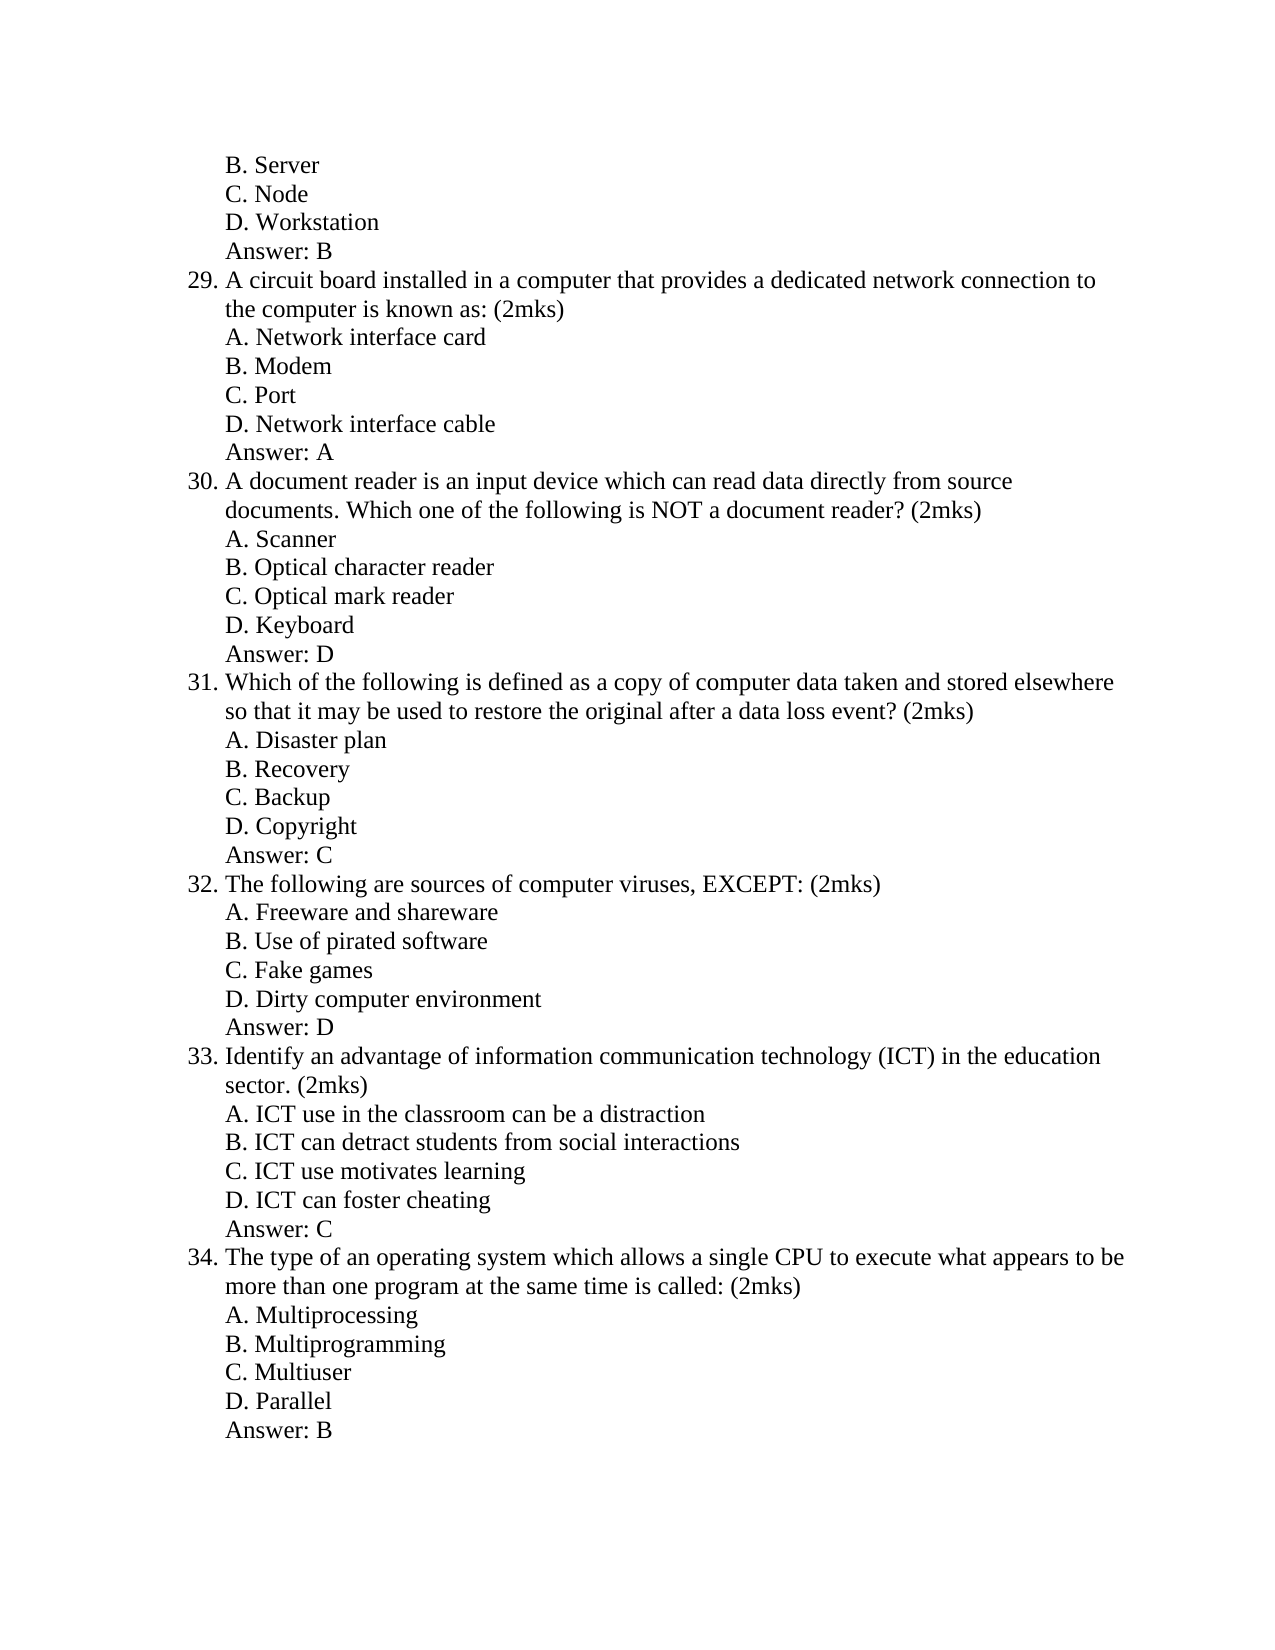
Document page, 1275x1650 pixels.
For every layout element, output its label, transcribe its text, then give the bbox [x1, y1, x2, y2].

list A circuit board installed in a computer that provides a dedicated network connection to the computer is known as: (2mks) A. Network interface card B. Modem C. Port D. Network interface cable Answer: A [187, 496, 1125, 697]
list The following are sources of computer viruses, EXCEPT: (2mks) A. Freeware and shareware B. Use of pirated software C. Fake games D. Dirty computer environment Answer: D [187, 1187, 1125, 1359]
list A document reader is an input device which can read data directly from source documents. Which one of the following is NOT a document reader? (2mks) A. Scanner B. Optical character reader C. Optical mark reader D. Keyboard Answer: D [187, 726, 1125, 927]
list Which of the following is defined as a copy of computer data taken and stored elsewhere so that it may be used to restore the original after a data loss event? (2mks) A. Disaster plan B. Recovery C. Backup D. Copyright Answer: C [187, 957, 1125, 1158]
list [187, 1389, 1125, 1475]
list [187, 150, 1125, 236]
list A computer designed to process requests and deliver data to another computer over the internet or a local network is known as: (2mks) A. Client B. Server C. Node D. Workstation Answer: B [187, 265, 1125, 467]
